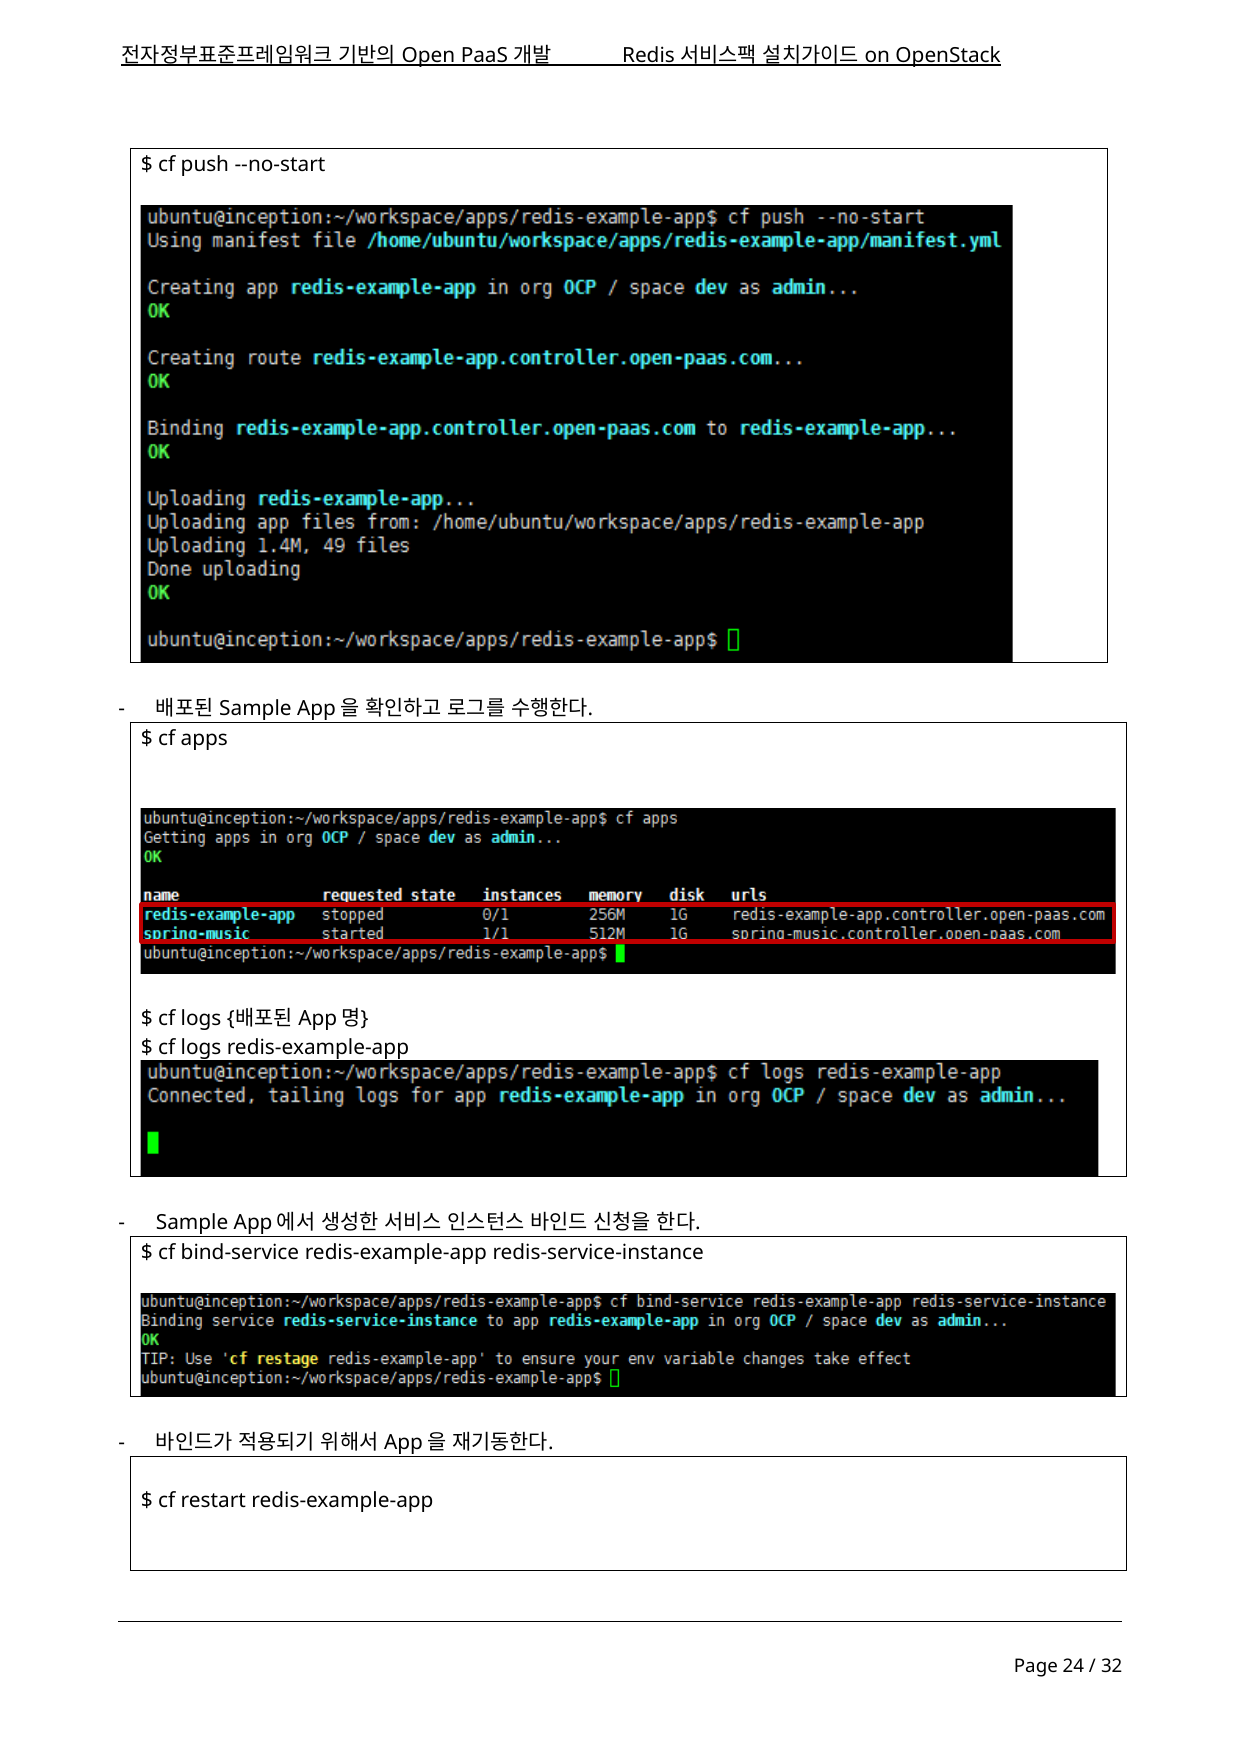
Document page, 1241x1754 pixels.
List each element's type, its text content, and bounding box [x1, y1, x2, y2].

table_header $ cf push --no-start [131, 149, 1107, 662]
list 배포된 Sample App을 확인하고 로그를 수행한다. [118, 691, 1122, 722]
picture [140, 808, 1116, 902]
picture [140, 1060, 1099, 1176]
list 바인드가 적용되기 위해서 App을 재기동한다. [118, 1426, 1122, 1456]
picture [140, 205, 1013, 662]
table_header $ cf bind-service redis-example-app redis-service-instance [131, 1237, 1126, 1396]
picture [140, 1293, 1116, 1396]
list Sample App에서 생성한 서비스 인스턴스 바인드 신청을 한다. [118, 1206, 1122, 1236]
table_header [131, 1457, 1126, 1570]
picture [140, 944, 1116, 974]
table_header $ cf apps $ cf logs {배포된 App명} $ cf logs redis-example-app [131, 723, 1126, 1176]
picture [143, 907, 1112, 939]
